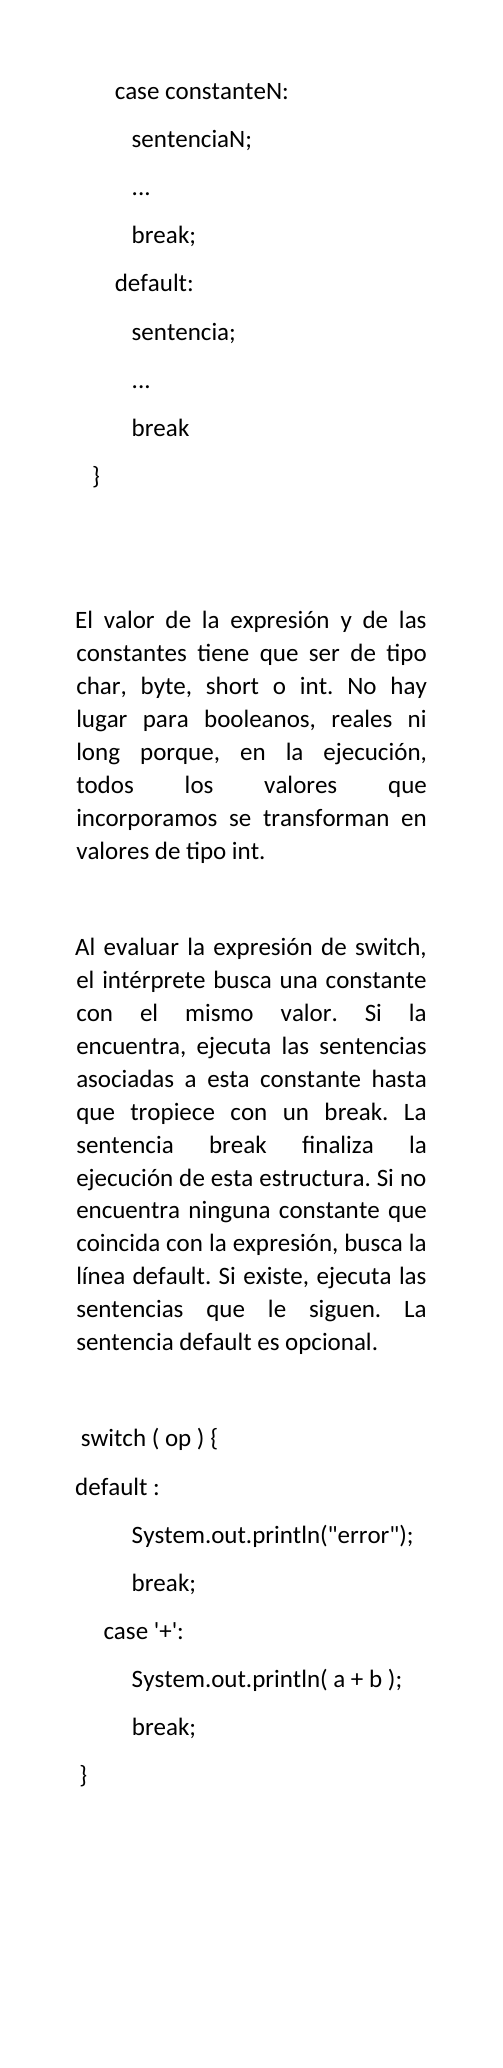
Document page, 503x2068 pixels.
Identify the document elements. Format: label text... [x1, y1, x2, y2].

text } [75, 460, 427, 491]
text System.out.println("error"); [75, 1519, 427, 1549]
text System.out.println( a + b ); [75, 1663, 427, 1694]
text break; [75, 1711, 427, 1742]
text sentencia; [75, 316, 427, 346]
text case '+': [75, 1615, 427, 1646]
text El valor de la expresión y de las constantes tiene que ser de tipo char, byte, short o int. No hay lugar para booleanos, reales ni long porque, en la ejecución, todos los valores que incorporamos se transforman en valores de tipo int. [75, 604, 427, 866]
text case constanteN: [75, 75, 427, 106]
text ... [75, 364, 427, 394]
text switch ( op ) { [75, 1422, 427, 1453]
text default : [75, 1471, 427, 1501]
text break [75, 412, 427, 442]
text } [73, 1759, 421, 1790]
text break; [75, 219, 427, 250]
text Al evaluar la expresión de switch, el intérprete busca una constante con el mismo valor. Si la encuentra, ejecuta las sentencias asociadas a esta constante hasta que tropiece con un break. La sentencia break finaliza la ejecución de esta estructura. Si no encuentra ninguna constante que coincida con la expresión, busca la línea default. Si existe, ejecuta las sentencias que le siguen. La sentencia default es opcional. [75, 931, 427, 1357]
text default: [75, 267, 427, 298]
text break; [75, 1567, 427, 1597]
text sentenciaN; [75, 123, 427, 154]
text ... [75, 171, 427, 202]
